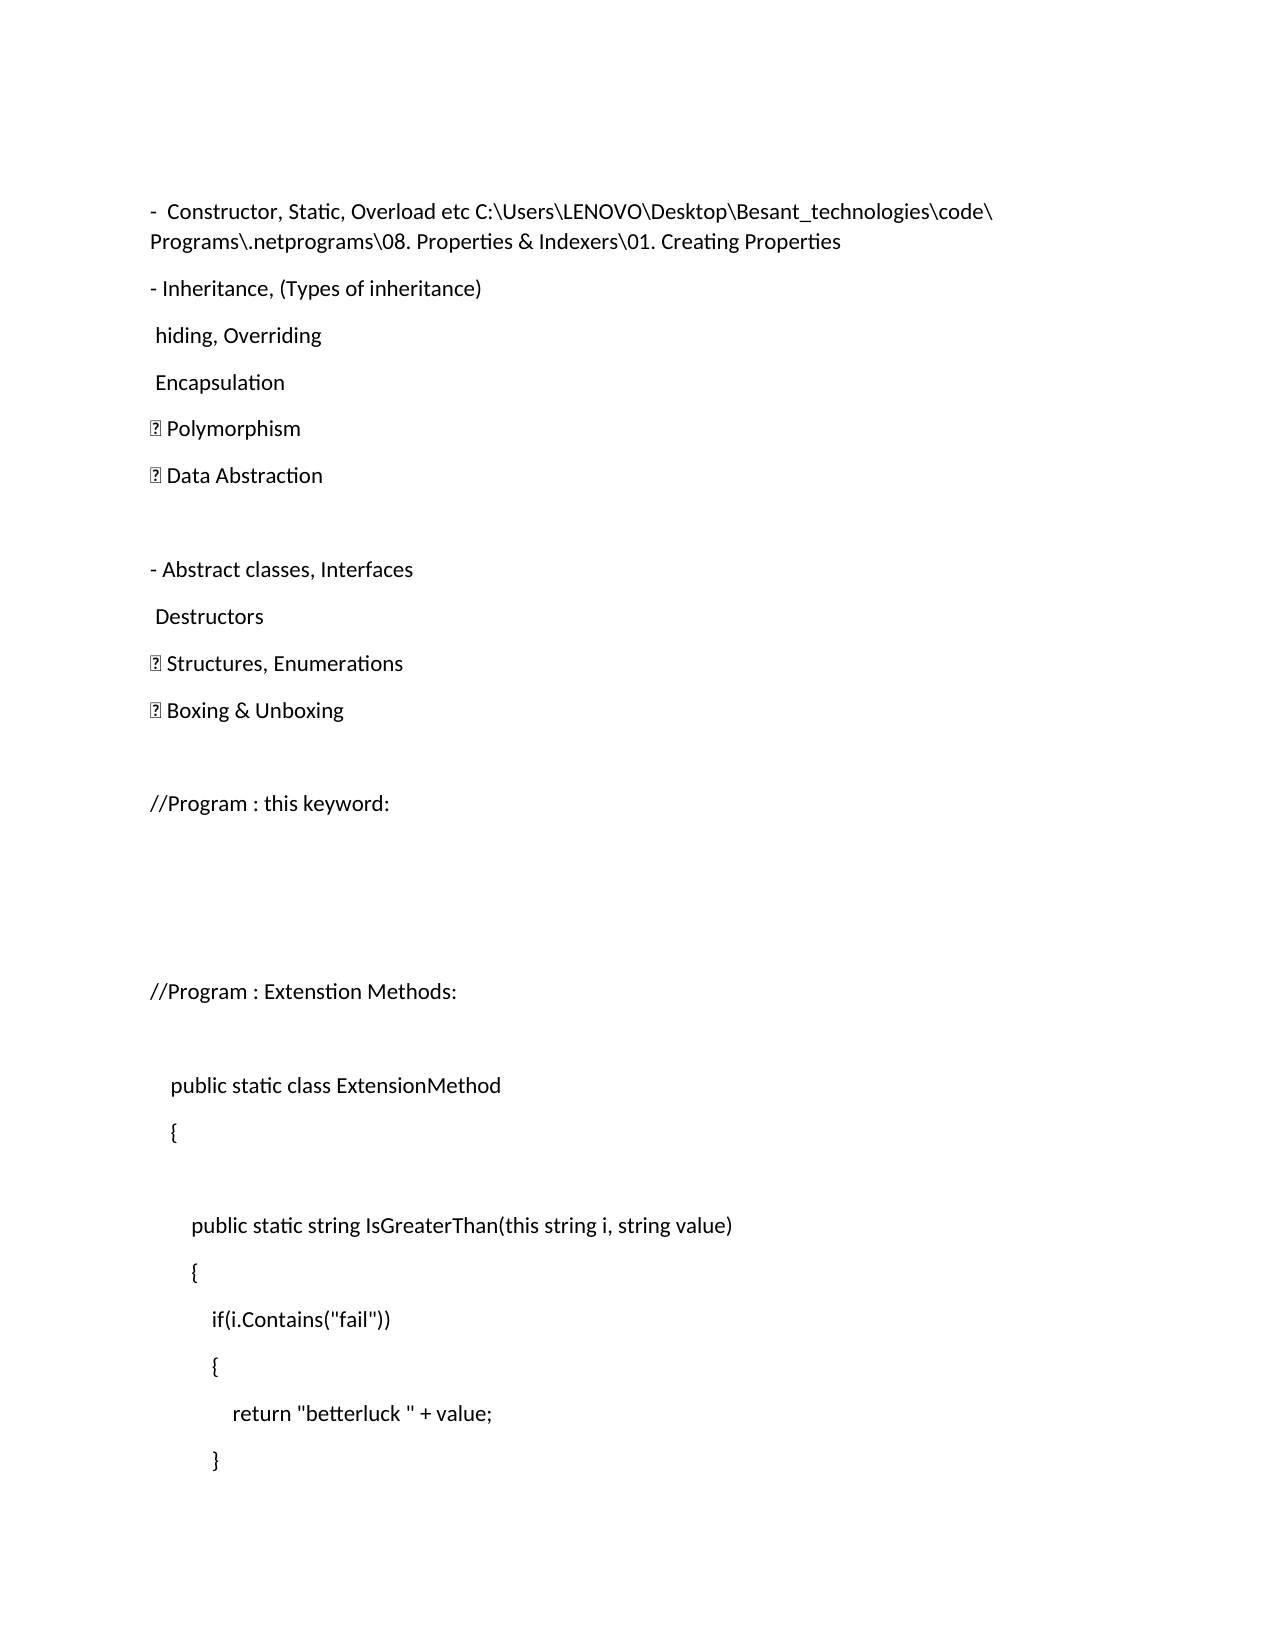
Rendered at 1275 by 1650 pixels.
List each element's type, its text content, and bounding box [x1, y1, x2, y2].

text Destructors [150, 602, 1125, 630]
text  Boxing & Unboxing [150, 696, 1125, 724]
text public static class ExtensionMethod [150, 1071, 1125, 1099]
text { [150, 1118, 1125, 1146]
text if(i.Contains("fail")) [150, 1305, 1125, 1333]
text hiding, Overriding [150, 321, 1125, 349]
text  Polymorphism [150, 414, 1125, 443]
text //Program : this keyword: [150, 789, 1125, 818]
text  Data Abstraction [150, 461, 1125, 489]
text { [150, 1352, 1125, 1380]
text - Constructor, Static, Overload etc C:\Users\LENOVO\Desktop\Besant_technologies\code\Programs\.netprograms\08. Properties & Indexers\01. Creating Properties [150, 197, 1125, 255]
text public static string IsGreaterThan(this string i, string value) [150, 1211, 1125, 1239]
text - Inheritance, (Types of inheritance) [150, 274, 1125, 302]
text - Abstract classes, Interfaces [150, 555, 1125, 583]
text } [150, 1446, 1125, 1474]
text //Program : Extenstion Methods: [150, 977, 1125, 1005]
text return "betterluck " + value; [150, 1399, 1125, 1427]
text  Structures, Enumerations [150, 649, 1125, 677]
text { [150, 1258, 1125, 1286]
text Encapsulation [150, 368, 1125, 396]
